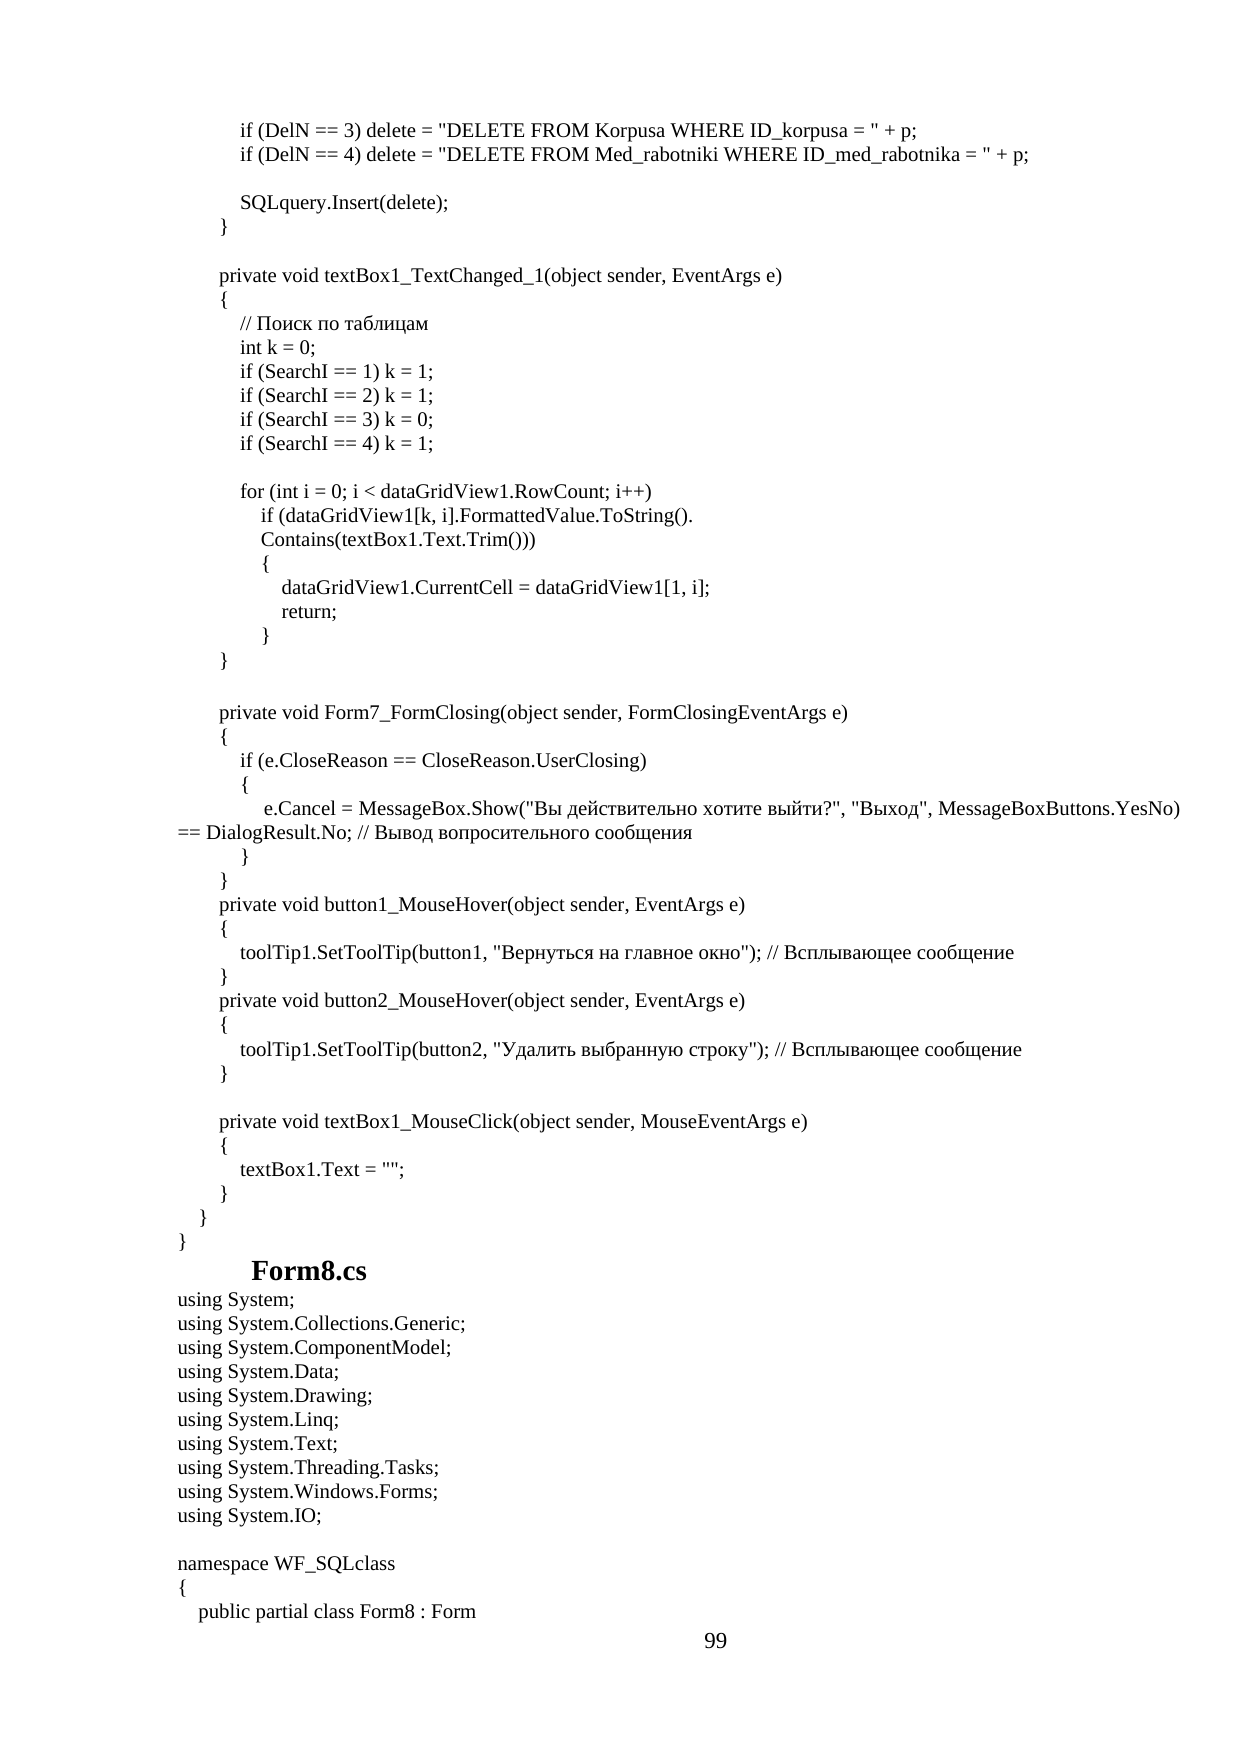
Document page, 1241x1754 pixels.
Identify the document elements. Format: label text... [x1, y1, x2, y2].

text using System.Text; [177, 1431, 1181, 1455]
text if (SearchI == 2) k = 1; [177, 383, 1181, 407]
text private void button2_MouseHover(object sender, EventArgs e) [177, 988, 1181, 1012]
text toolTip1.SetToolTip(button1, "Вернуться на главное окно"); // Всплывающее сообщение [177, 940, 1181, 964]
text } [177, 623, 1181, 647]
text private void textBox1_TextChanged_1(object sender, EventArgs e) [177, 262, 1181, 287]
text e.Cancel = MessageBox.Show("Вы действительно хотите выйти?", "Выход", MessageBoxButtons.YesNo) == DialogResult.No; // Вывод вопросительного сообщения [177, 796, 1181, 844]
text dataGridView1.CurrentCell = dataGridView1[1, i]; [177, 575, 1181, 599]
text if (DelN == 4) delete = "DELETE FROM Med_rabotniki WHERE ID_med_rabotnika = " + p; [177, 142, 1181, 166]
text using System.Collections.Generic; [177, 1311, 1181, 1335]
text // Поиск по таблицам [177, 311, 1181, 335]
text for (int i = 0; i < dataGridView1.RowCount; i++) [177, 479, 1181, 503]
text if (DelN == 3) delete = "DELETE FROM Korpusa WHERE ID_korpusa = " + p; [177, 118, 1181, 142]
text public partial class Form8 : Form [177, 1599, 1181, 1623]
text using System.ComponentModel; [177, 1335, 1181, 1359]
text } [177, 1205, 1181, 1229]
text } [177, 964, 1181, 988]
text using System.Drawing; [177, 1383, 1181, 1407]
text } [177, 214, 1181, 238]
text } [177, 1229, 1181, 1253]
text { [177, 1575, 1181, 1599]
text { [177, 551, 1181, 575]
text if (dataGridView1[k, i].FormattedValue.ToString(). [177, 503, 1181, 527]
text } [177, 1181, 1181, 1205]
text textBox1.Text = ""; [177, 1157, 1181, 1181]
text using System.Linq; [177, 1407, 1181, 1431]
text { [177, 1012, 1181, 1036]
text if (SearchI == 3) k = 0; [177, 407, 1181, 431]
text private void textBox1_MouseClick(object sender, MouseEventArgs e) [177, 1109, 1181, 1133]
text { [177, 724, 1181, 748]
text return; [177, 599, 1181, 623]
text } [177, 844, 1181, 868]
text toolTip1.SetToolTip(button2, "Удалить выбранную строку"); // Всплывающее сообщение [177, 1036, 1181, 1061]
text using System.Windows.Forms; [177, 1479, 1181, 1503]
text private void Form7_FormClosing(object sender, FormClosingEventArgs e) [177, 699, 1181, 724]
text SQLquery.Insert(delete); [177, 190, 1181, 214]
text if (SearchI == 1) k = 1; [177, 359, 1181, 383]
text using System; [177, 1287, 1181, 1311]
text Form8.cs [177, 1253, 1181, 1287]
text if (SearchI == 4) k = 1; [177, 431, 1181, 455]
text Contains(textBox1.Text.Trim())) [177, 527, 1181, 551]
text { [177, 287, 1181, 311]
text } [177, 868, 1181, 892]
text int k = 0; [177, 335, 1181, 359]
text namespace WF_SQLclass [177, 1551, 1181, 1575]
text using System.Threading.Tasks; [177, 1455, 1181, 1479]
text { [177, 916, 1181, 940]
text { [177, 772, 1181, 796]
text private void button1_MouseHover(object sender, EventArgs e) [177, 892, 1181, 916]
text } [177, 1061, 1181, 1084]
text } [177, 647, 1181, 672]
text { [177, 1133, 1181, 1157]
text using System.IO; [177, 1503, 1181, 1527]
text if (e.CloseReason == CloseReason.UserClosing) [177, 748, 1181, 772]
text using System.Data; [177, 1359, 1181, 1383]
